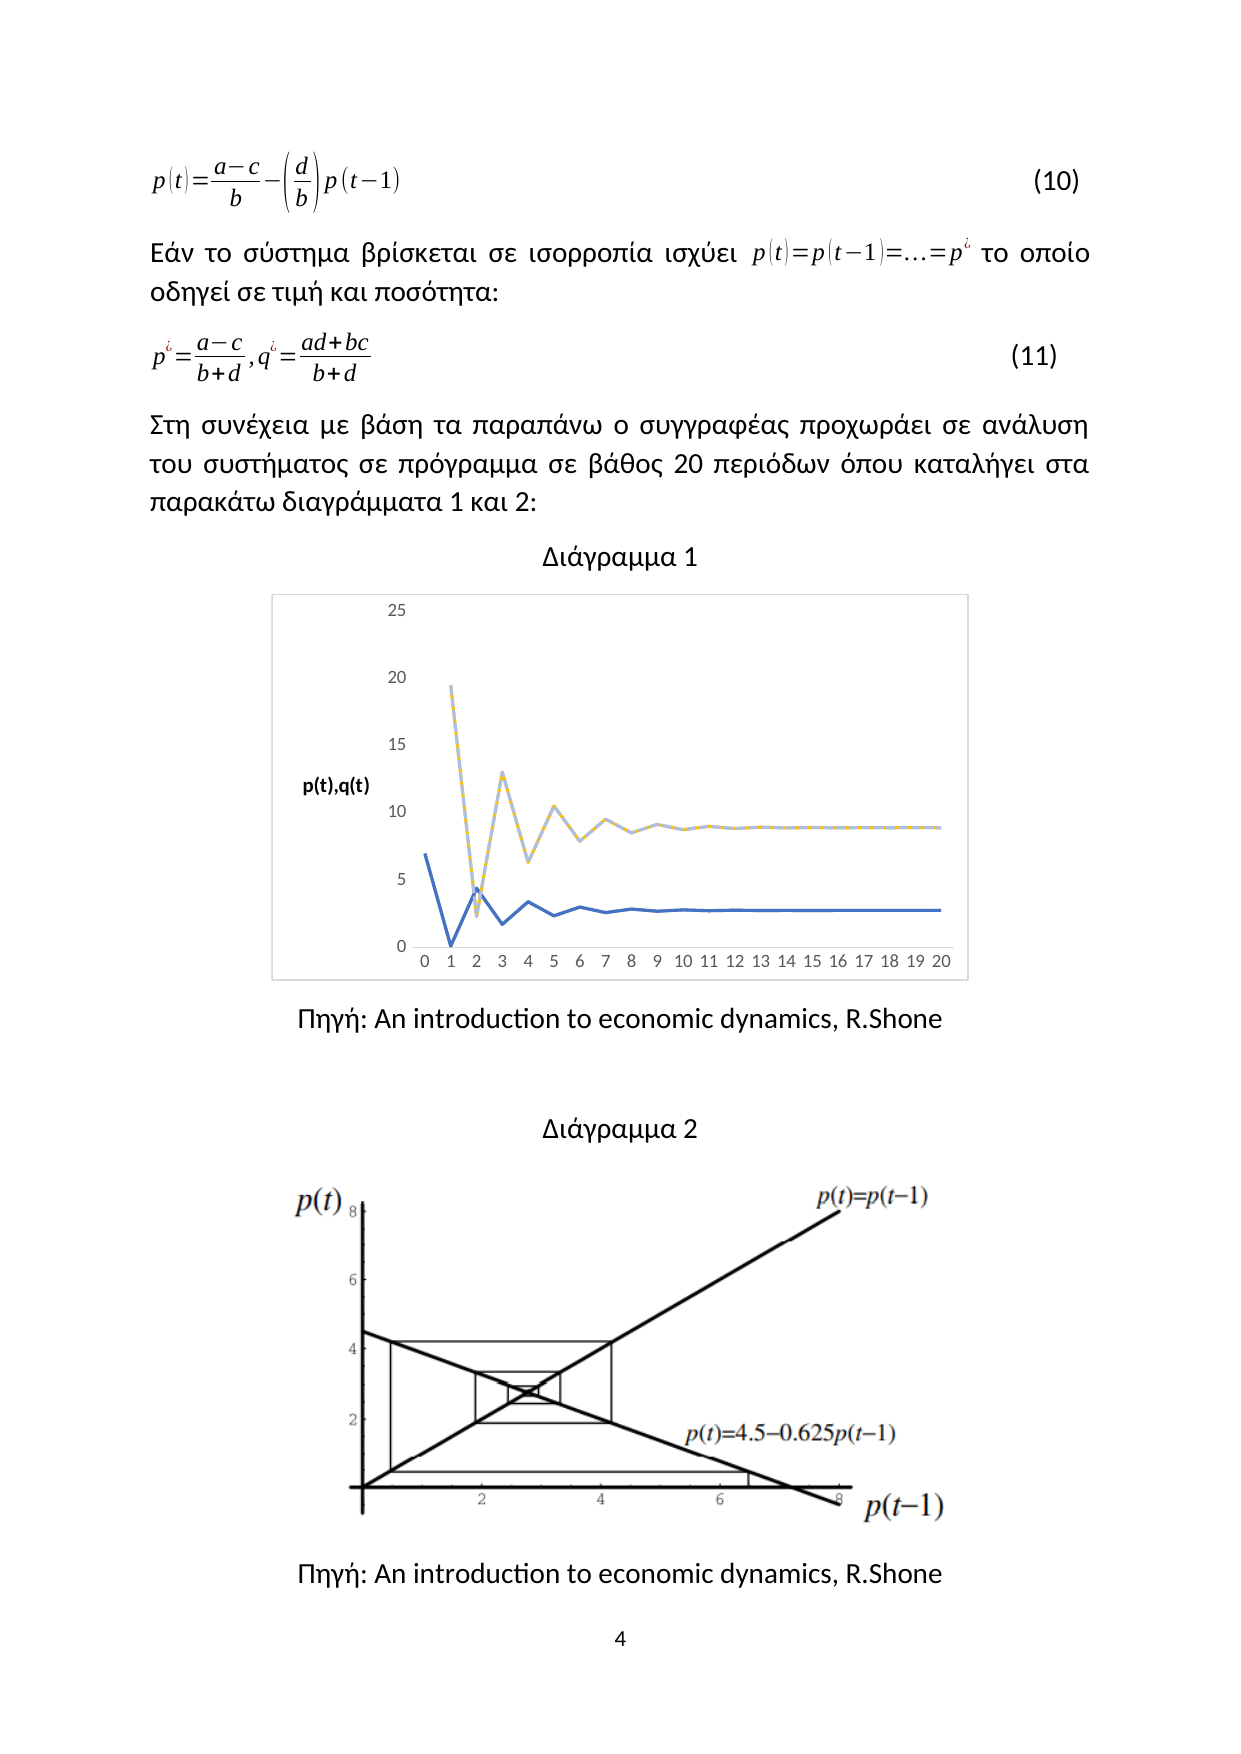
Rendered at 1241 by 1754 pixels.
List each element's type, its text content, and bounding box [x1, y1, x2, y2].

text Διάγραμμα 2 [150, 1110, 1090, 1146]
text Διάγραμμα 1 [150, 538, 1090, 574]
text Στη συνέχεια με βάση τα παραπάνω ο συγγραφέας προχωράει σε ανάλυση του συστήματος σε πρόγραμμα σε βάθος 20 περιόδων όπου καταλήγει στα παρακάτω διαγράμματα 1 και 2: [150, 406, 1090, 519]
text (11) [150, 328, 1090, 387]
text Εάν το σύστημα βρίσκεται σε ισορροπία ισχύει το οποίο οδηγεί σε τιμή και ποσότητα: [150, 234, 1090, 308]
text Πηγή: An introduction to economic dynamics, R.Shone [150, 1555, 1090, 1591]
text (10) [150, 150, 1090, 215]
text Πηγή: An introduction to economic dynamics, R.Shone [150, 1000, 1090, 1036]
